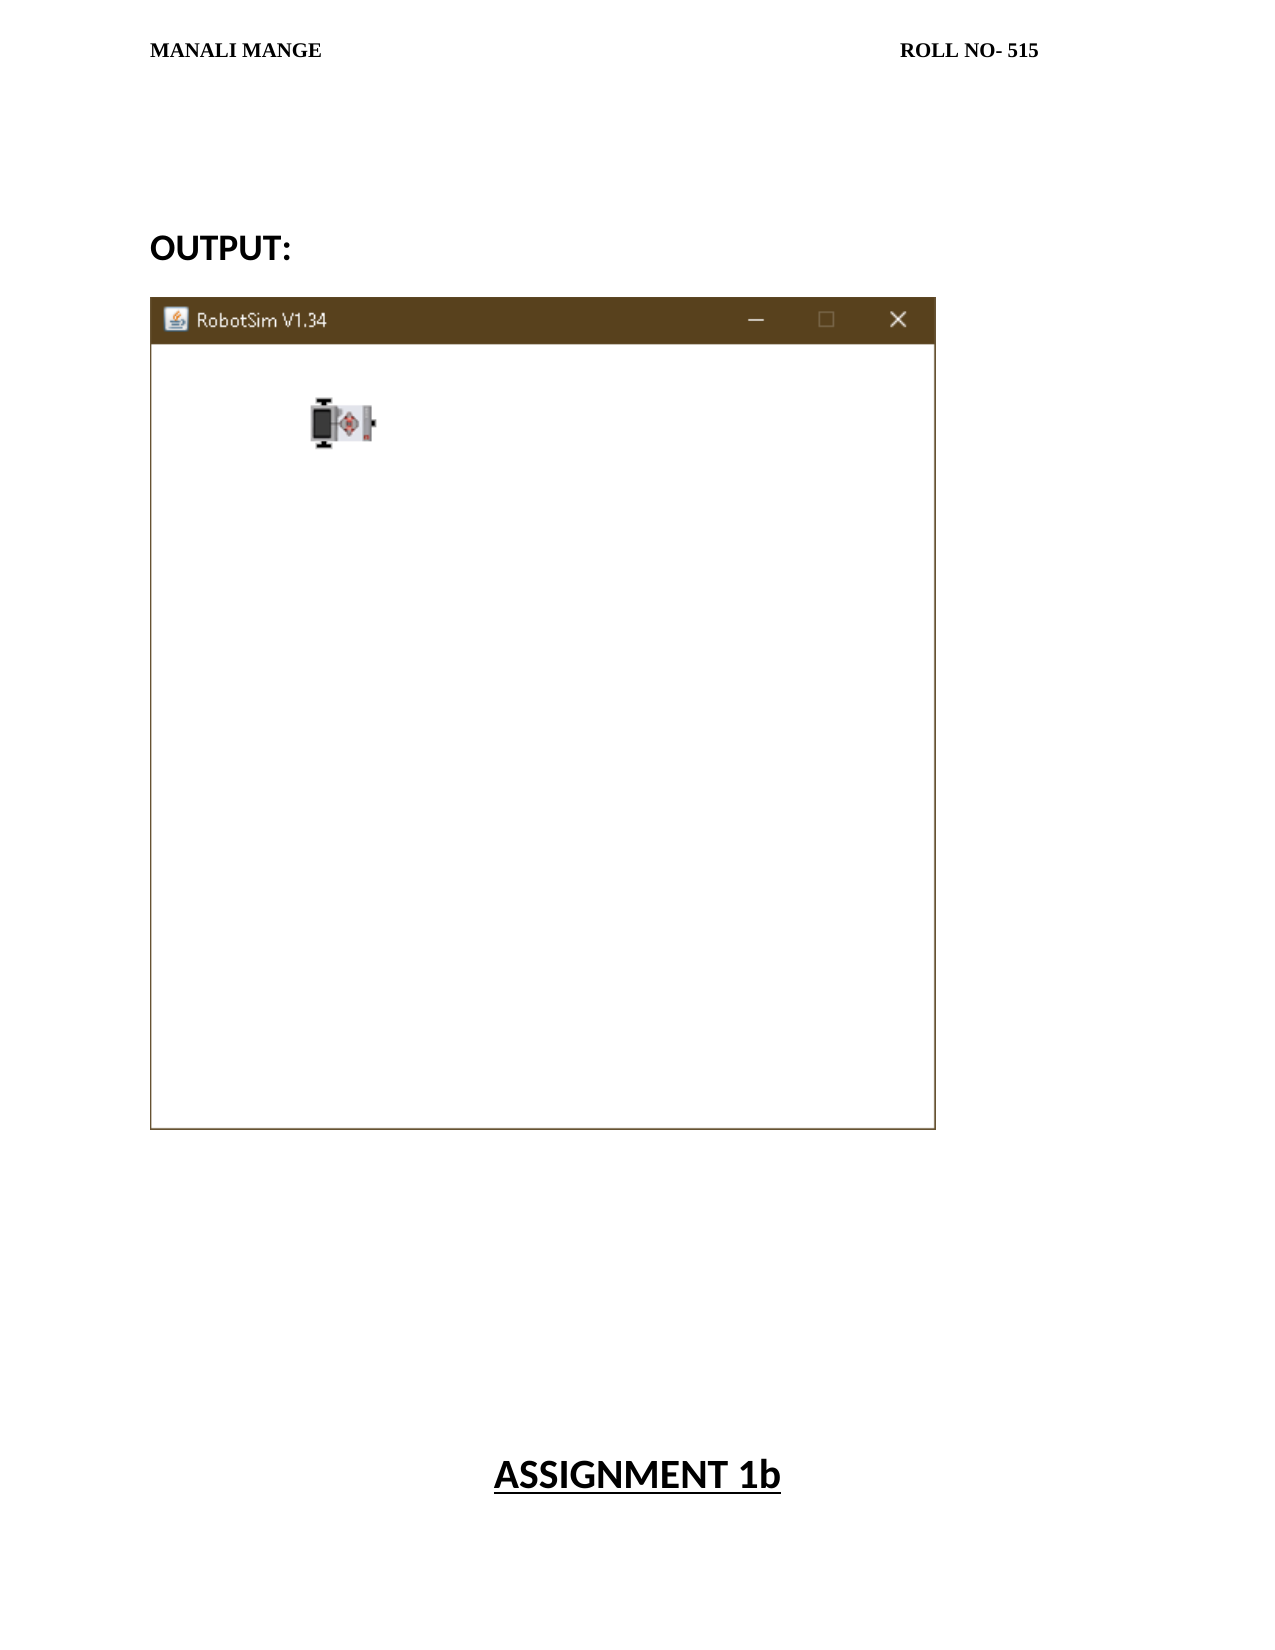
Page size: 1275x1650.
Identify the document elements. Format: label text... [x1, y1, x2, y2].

text OUTPUT: [150, 223, 1125, 269]
text ASSIGNMENT 1b [150, 1448, 1125, 1499]
picture [150, 297, 936, 1130]
